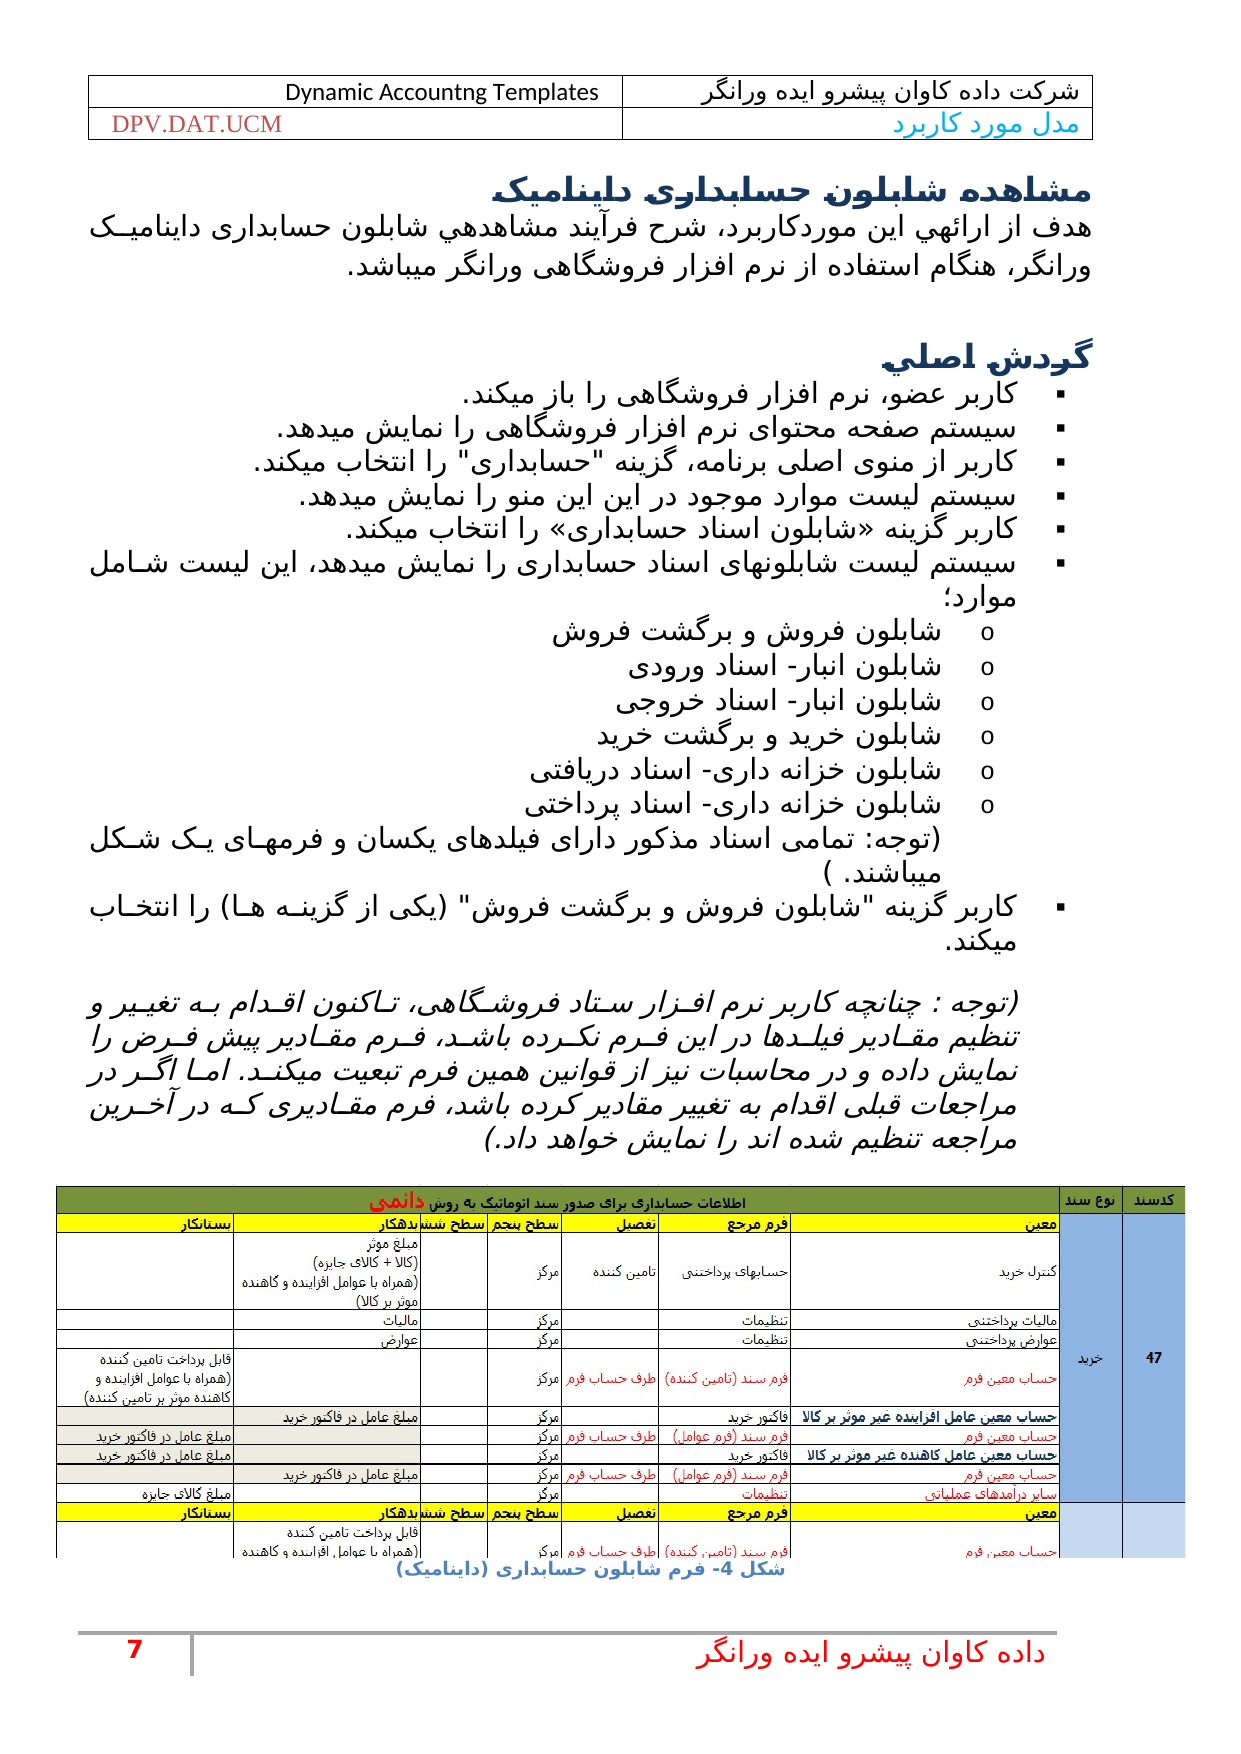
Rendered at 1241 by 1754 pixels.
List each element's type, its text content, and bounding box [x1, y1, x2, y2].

list سیستم لیست موارد موجود در این این منو را نمایش میدهد. [89, 478, 1055, 512]
subtitle گردش اصلي [89, 337, 1092, 376]
list شابلون انبار- اسناد خروجی [89, 683, 980, 717]
list كاربر از منوی اصلی برنامه، گزینه "حسابداری" را انتخاب میکند. [89, 444, 1055, 478]
list سيستم لیست شابلونهای اسناد حسابداری را نمایش میدهد، این لیست شامل موارد؛ [89, 546, 1055, 614]
list سيستم صفحه محتوای نرم افزار فروشگاهی را نمايش ميدهد. [89, 410, 1055, 444]
list شابلون خرید و برگشت خرید [89, 717, 980, 752]
text شکل 4- فرم شابلون حسابداری (داینامیک) [89, 1558, 1092, 1579]
list (توجه : چنانچه کاربر نرم افزار ستاد فروشگاهی، تاکنون اقدام به تغییر و تنظیم مقادیر فیلدها در این فرم نکرده باشد، فرم مقادیر پیش فرض را نمایش داده و در محاسبات نیز از قوانین همین فرم تبعیت میکند. اما اگر در مراجعات قبلی اقدام به تغییر مقادیر کرده باشد، فرم مقادیری که در آخرین مراجعه تنظیم شده اند را نمایش خواهد داد.) [89, 986, 1017, 1156]
subtitle مشاهده شابلون حسابداری داینامیک [89, 171, 1092, 209]
list كاربر عضو، نرم افزار فروشگاهی را باز میکند. [89, 376, 1055, 410]
list شابلون خزانه داری- اسناد پرداختی [89, 787, 980, 821]
list شابلون انبار- اسناد ورودی [89, 648, 980, 683]
text هدف از ارائهي اين موردكاربرد، شرح فرآيند مشاهدهي شابلون حسابداری داینامیک ورانگر، هنگام استفاده از نرم افزار فروشگاهی ورانگر ميباشد. [89, 209, 1092, 282]
list (توجه: تمامی اسناد مذکور دارای فیلدهای یکسان و فرمهای یک شکل میباشند. ) [89, 821, 942, 889]
picture [55, 1184, 1186, 1558]
list شابلون خزانه داری- اسناد دریافتی [89, 752, 980, 787]
list كاربر گزينه «شابلون اسناد حسابداری» را انتخاب ميكند. [89, 512, 1055, 546]
list شابلون فروش و برگشت فروش [89, 614, 980, 648]
list کاربر گزینه "شابلون فروش و برگشت فروش" (یکی از گزینه ها) را انتخاب میکند. [89, 889, 1055, 957]
